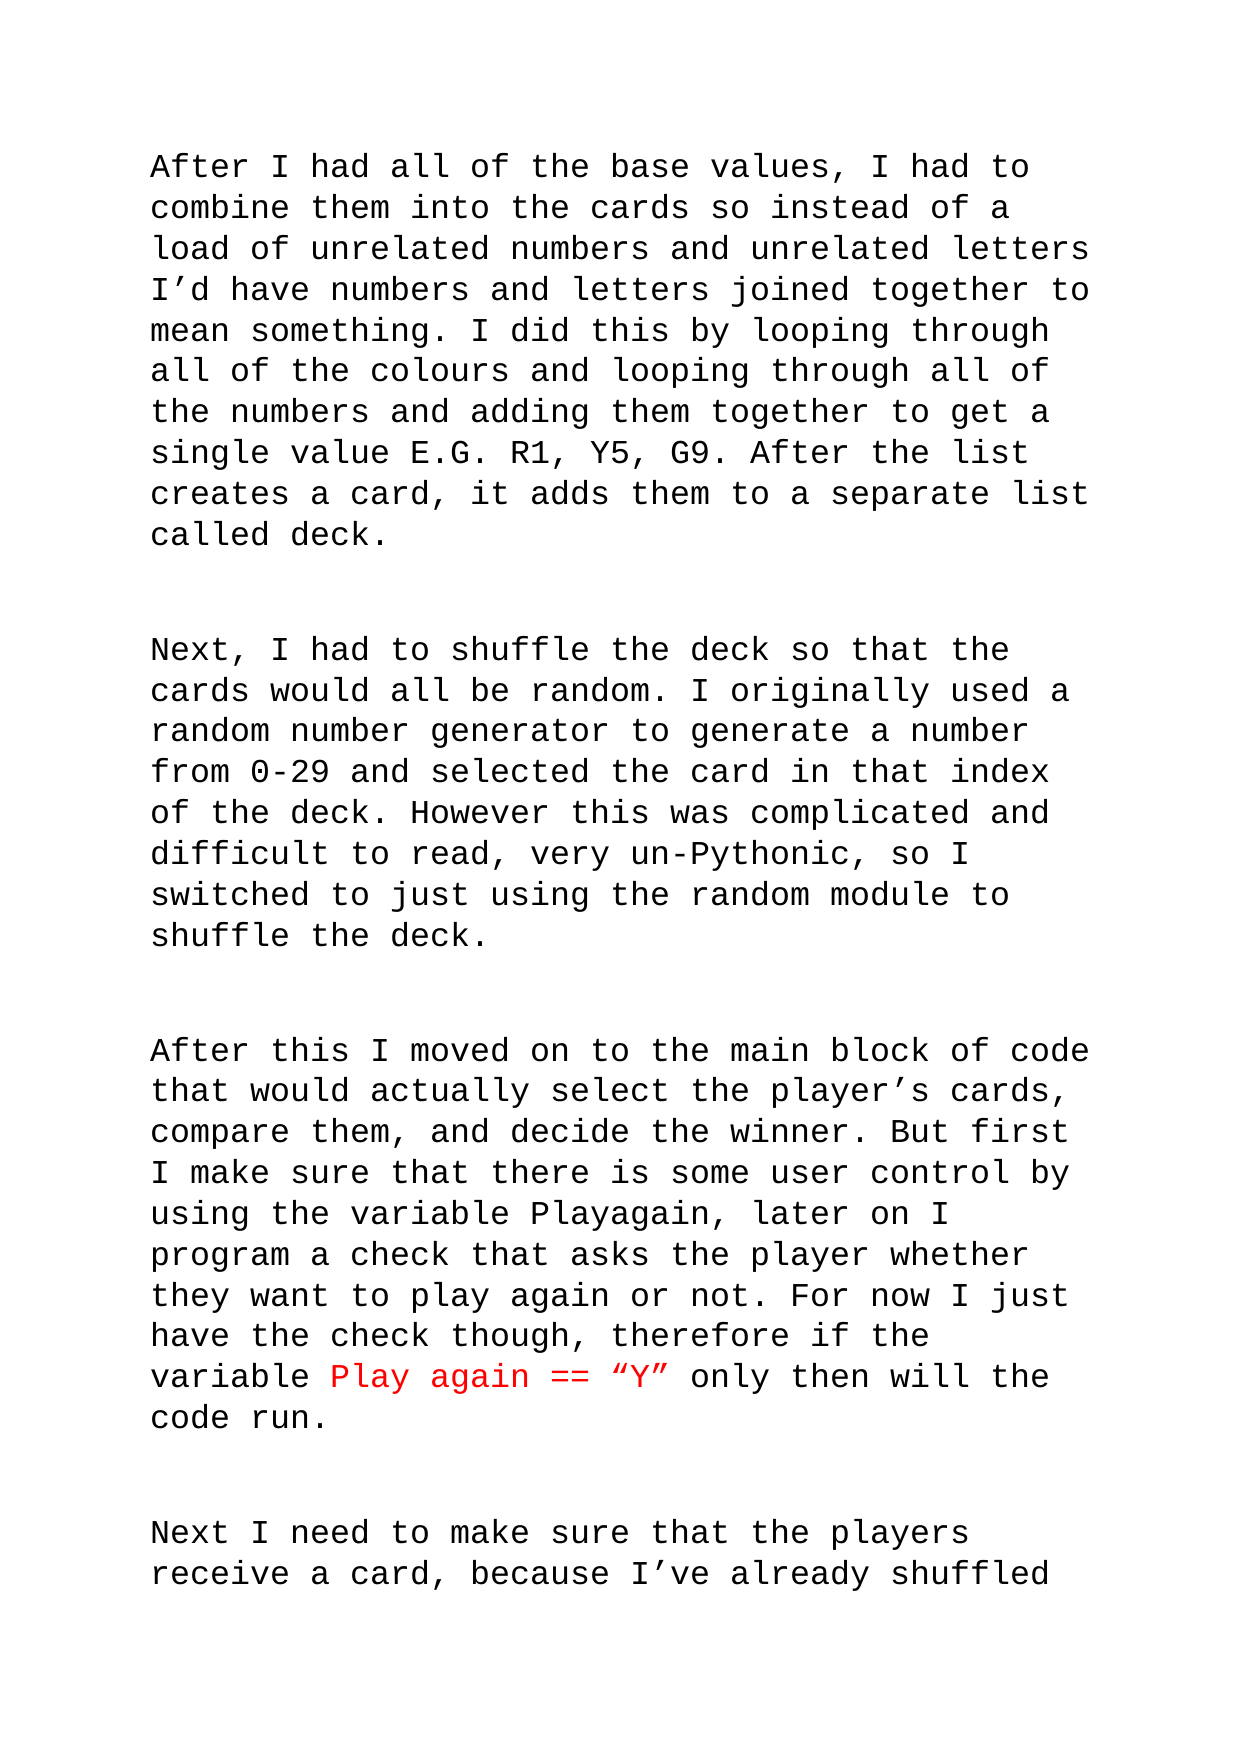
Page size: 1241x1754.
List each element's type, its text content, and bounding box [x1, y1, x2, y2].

text After this I moved on to the main block of code that would actually select the player’s cards, compare them, and decide the winner. But first I make sure that there is some user control by using the variable Playagain, later on I program a check that asks the player whether they want to play again or not. For now I just have the check though, therefore if the variable Play again == “Y” only then will the code run. [150, 1033, 1090, 1439]
text After I had all of the base values, I had to combine them into the cards so instead of a load of unrelated numbers and unrelated letters I’d have numbers and letters joined together to mean something. I did this by looping through all of the colours and looping through all of the numbers and adding them together to get a single value E.G. R1, Y5, G9. After the list creates a card, it adds them to a separate list called deck. [150, 150, 1090, 555]
text Next, I had to shuffle the deck so that the cards would all be random. I originally used a random number generator to generate a number from 0-29 and selected the card in that index of the deck. However this was complicated and difficult to read, very un-Pythonic, so I switched to just using the random module to shuffle the deck. [150, 632, 1090, 956]
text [150, 1516, 1090, 1594]
